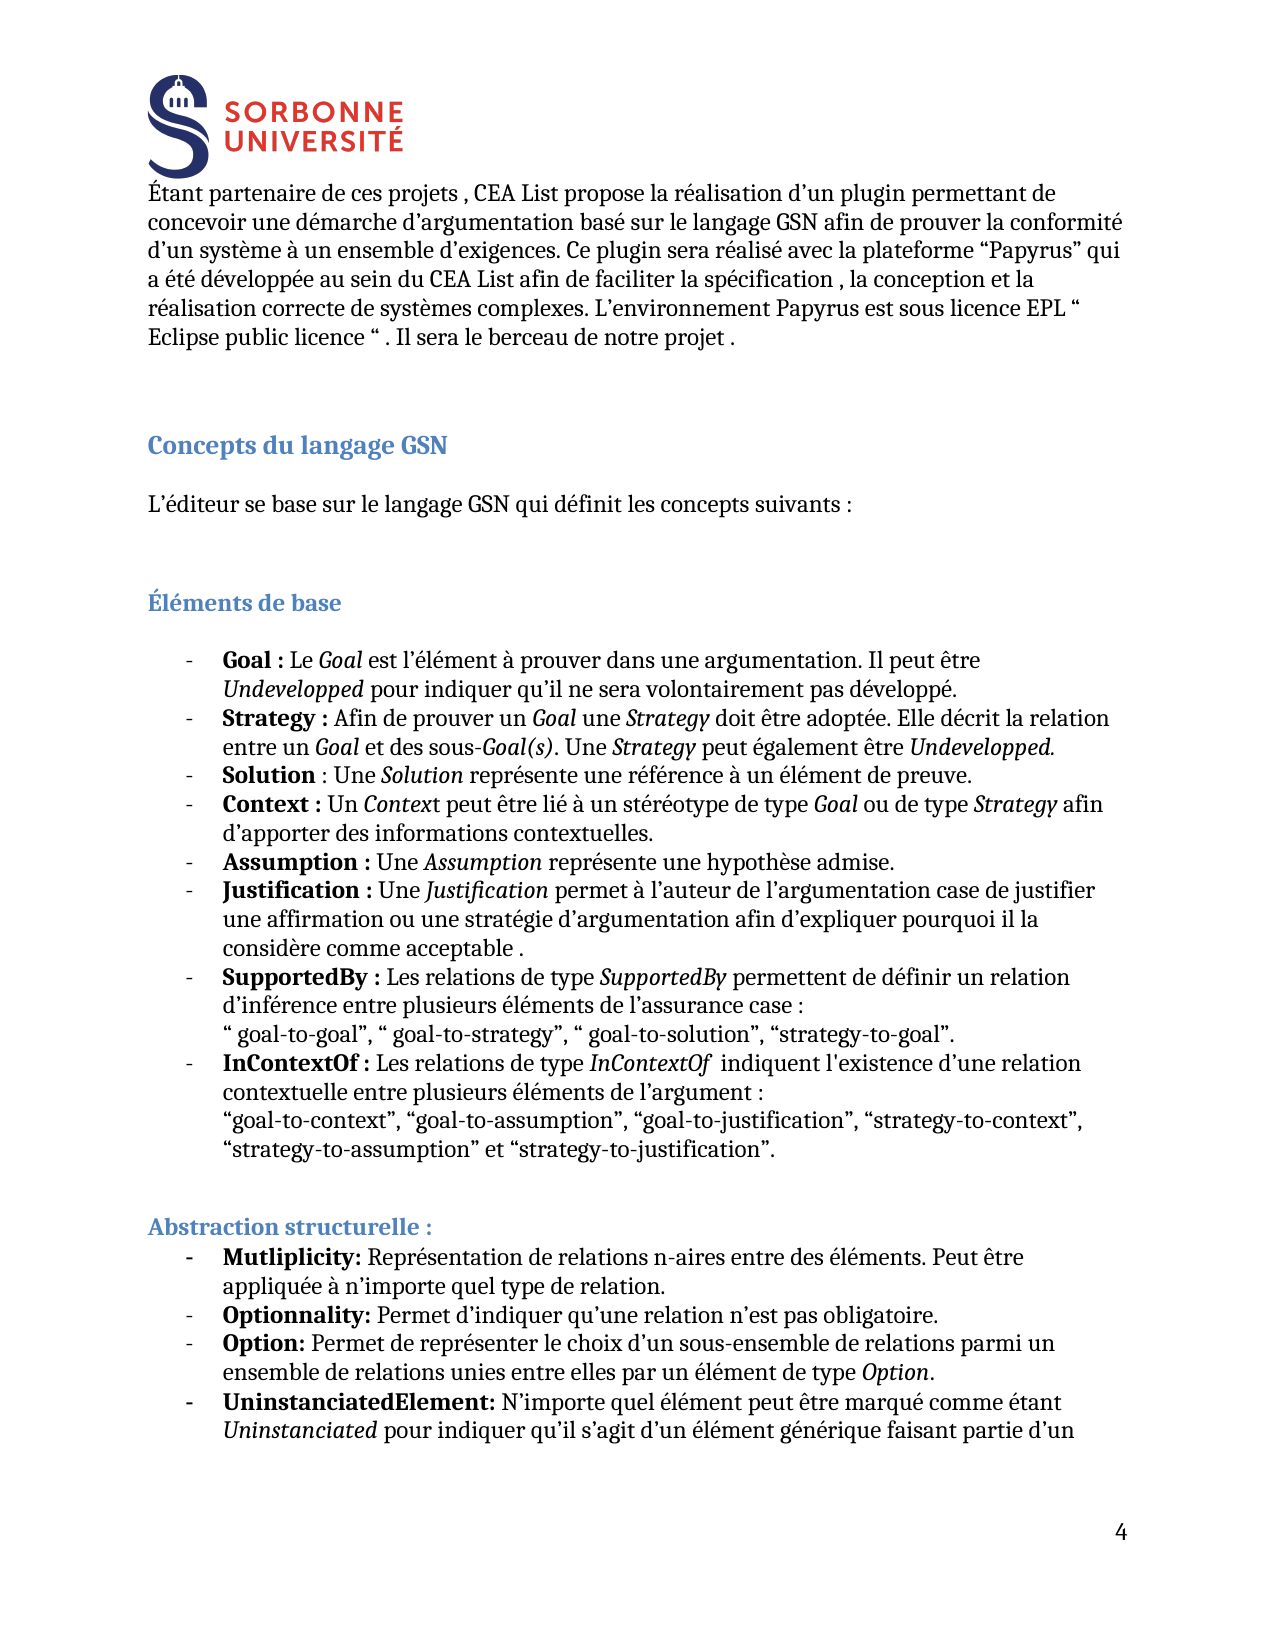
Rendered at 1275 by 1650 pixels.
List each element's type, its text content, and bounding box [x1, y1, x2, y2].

text “goal-to-context”, “goal-to-assumption”, “goal-to-justification”, “strategy-to-context”, “strategy-to-assumption” et “strategy-to-justification”. [223, 1106, 1127, 1192]
list Strategy : Afin de prouver un Goal une Strategy doit être adoptée. Elle décrit la relation entre un Goal et des sous-Goal(s). Une Strategy peut également être Undevelopped. [185, 704, 1127, 761]
list Context : Un Context peut être lié à un stéréotype de type Goal ou de type Strategy afin d’apporter des informations contextuelles. [185, 790, 1127, 847]
subtitle Concepts du langage GSN [148, 430, 1127, 461]
list SupportedBy : Les relations de type SupportedBy permettent de définir un relation d’inférence entre plusieurs éléments de l’assurance case : [185, 962, 1127, 1020]
text L’éditeur se base sur le langage GSN qui définit les concepts suivants : [148, 489, 1127, 518]
text “ goal-to-goal”, “ goal-to-strategy”, “ goal-to-solution”, “strategy-to-goal”. [223, 1020, 1127, 1049]
list Goal : Le Goal est l’élément à prouver dans une argumentation. Il peut être Undevelopped pour indiquer qu’il ne sera volontairement pas développé. [185, 646, 1127, 704]
list Optionnality: Permet d’indiquer qu’une relation n’est pas obligatoire. [185, 1301, 1127, 1329]
text Étant partenaire de ces projets , CEA List propose la réalisation d’un plugin permettant de concevoir une démarche d’argumentation basé sur le langage GSN afin de prouver la conformité d’un système à un ensemble d’exigences. Ce plugin sera réalisé avec la plateforme “Papyrus” qui a été développée au sein du CEA List afin de faciliter la spécification , la conception et la réalisation correcte de systèmes complexes. L’environnement Papyrus est sous licence EPL “ Eclipse public licence “ . Il sera le berceau de notre projet . [148, 179, 1127, 351]
list Assumption : Une Assumption représente une hypothèse admise. [185, 847, 1127, 876]
list Option: Permet de représenter le choix d’un sous-ensemble de relations parmi un ensemble de relations unies entre elles par un élément de type Option. [185, 1329, 1127, 1387]
subtitle Abstraction structurelle : [148, 1213, 1127, 1242]
list Mutliplicity: Représentation de relations n-aires entre des éléments. Peut être appliquée à n’importe quel type de relation. [185, 1242, 1127, 1301]
subtitle Éléments de base [148, 589, 1127, 617]
picture [147, 75, 403, 179]
list Solution : Une Solution représente une référence à un élément de preuve. [185, 761, 1127, 790]
list Justification : Une Justification permet à l’auteur de l’argumentation case de justifier une affirmation ou une stratégie d’argumentation afin d’expliquer pourquoi il la considère comme acceptable . [185, 876, 1127, 962]
list InContextOf : Les relations de type InContextOf indiquent l'existence d’une relation contextuelle entre plusieurs éléments de l’argument : [185, 1049, 1127, 1106]
